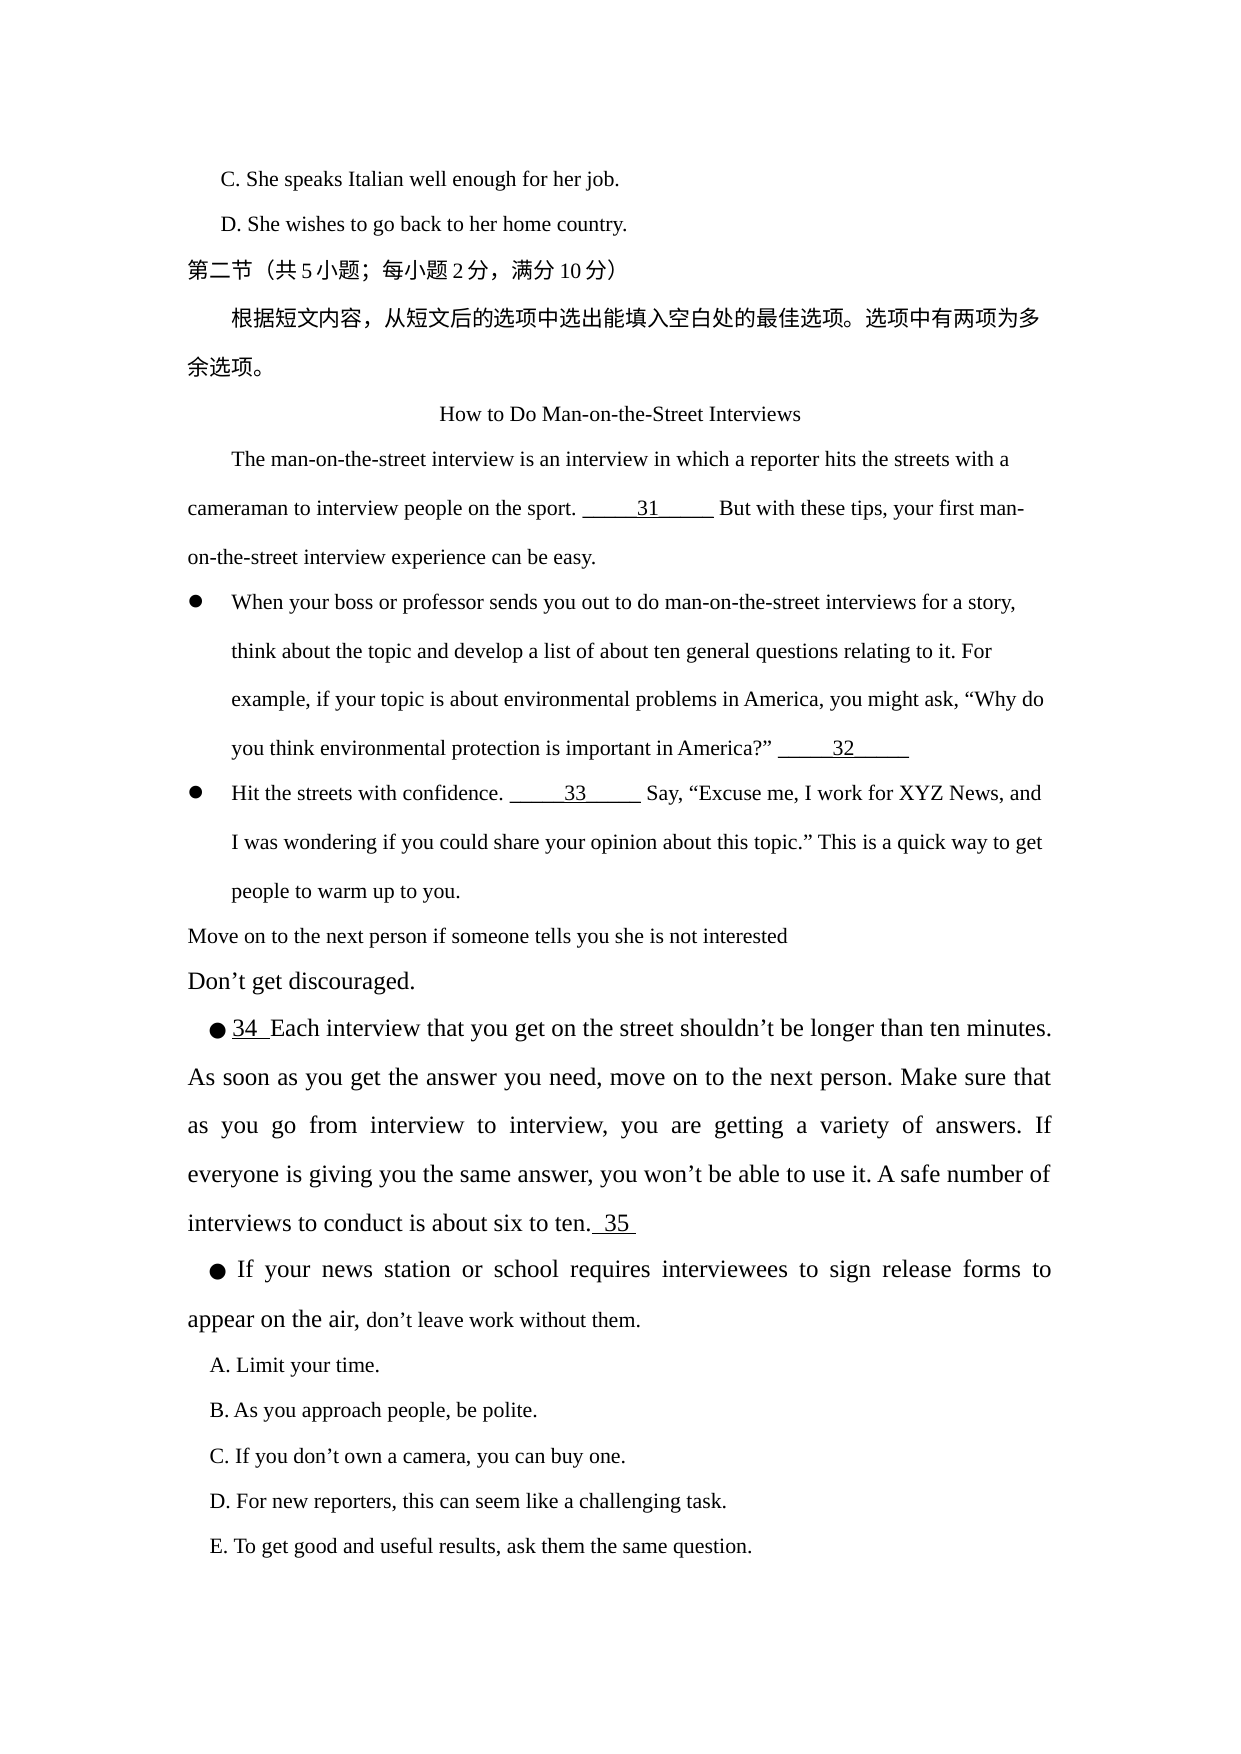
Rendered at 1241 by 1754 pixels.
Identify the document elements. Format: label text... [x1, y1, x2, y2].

text D. For new reporters, this can seem like a challenging task. [187, 1484, 1053, 1517]
text E. To get good and useful results, ask them the same question. [187, 1529, 1053, 1562]
text A. Limit your time. [187, 1349, 1053, 1381]
text 第二节（共5小题；每小题2分，满分10分） [187, 252, 1053, 285]
text C. If you don’t own a camera, you can buy one. [187, 1439, 1053, 1471]
text D. She wishes to go back to her home country. [187, 207, 1053, 239]
text ● If your news station or school requires interviewees to sign release forms to appear on the air, don’t leave work without them. [187, 1253, 1053, 1334]
text Move on to the next person if someone tells you she is not interested [187, 919, 1053, 952]
text ● 34 Each interview that you get on the street shouldn’t be longer than ten minutes. As soon as you get the answer you need, move on to the next person. Make sure that as you go from interview to interview, you are getting a variety of answers. If everyone is giving you the same answer, you won’t be able to use it. A safe number of interviews to conduct is about six to ten. 35 [187, 1011, 1053, 1239]
text B. As you approach people, be polite. [187, 1394, 1053, 1426]
list Hit the streets with confidence. _____33_____ Say, “Excuse me, I work for XYZ News, and I was wondering if you could share your opinion about this topic.” This is a quick way to get people to warm up to you. [187, 777, 1053, 907]
text The man-on-the-street interview is an interview in which a reporter hits the streets with a cameraman to interview people on the sport. _____31_____ But with these tips, your first man-on-the-street interview experience can be easy. [187, 443, 1053, 573]
text Don’t get discouraged. [187, 964, 1053, 997]
list When your boss or professor sends you out to do man-on-the-street interviews for a story, think about the topic and develop a list of about ten general questions relating to it. For example, if your topic is about environmental problems in America, you might ask, “Why do you think environmental protection is important in America?” _____32_____ [187, 585, 1053, 764]
text 根据短文内容，从短文后的选项中选出能填入空白处的最佳选项。选项中有两项为多余选项。 [187, 301, 1053, 382]
text C. She speaks Italian well enough for her job. [187, 162, 1053, 194]
text How to Do Man-on-the-Street Interviews [187, 398, 1053, 430]
